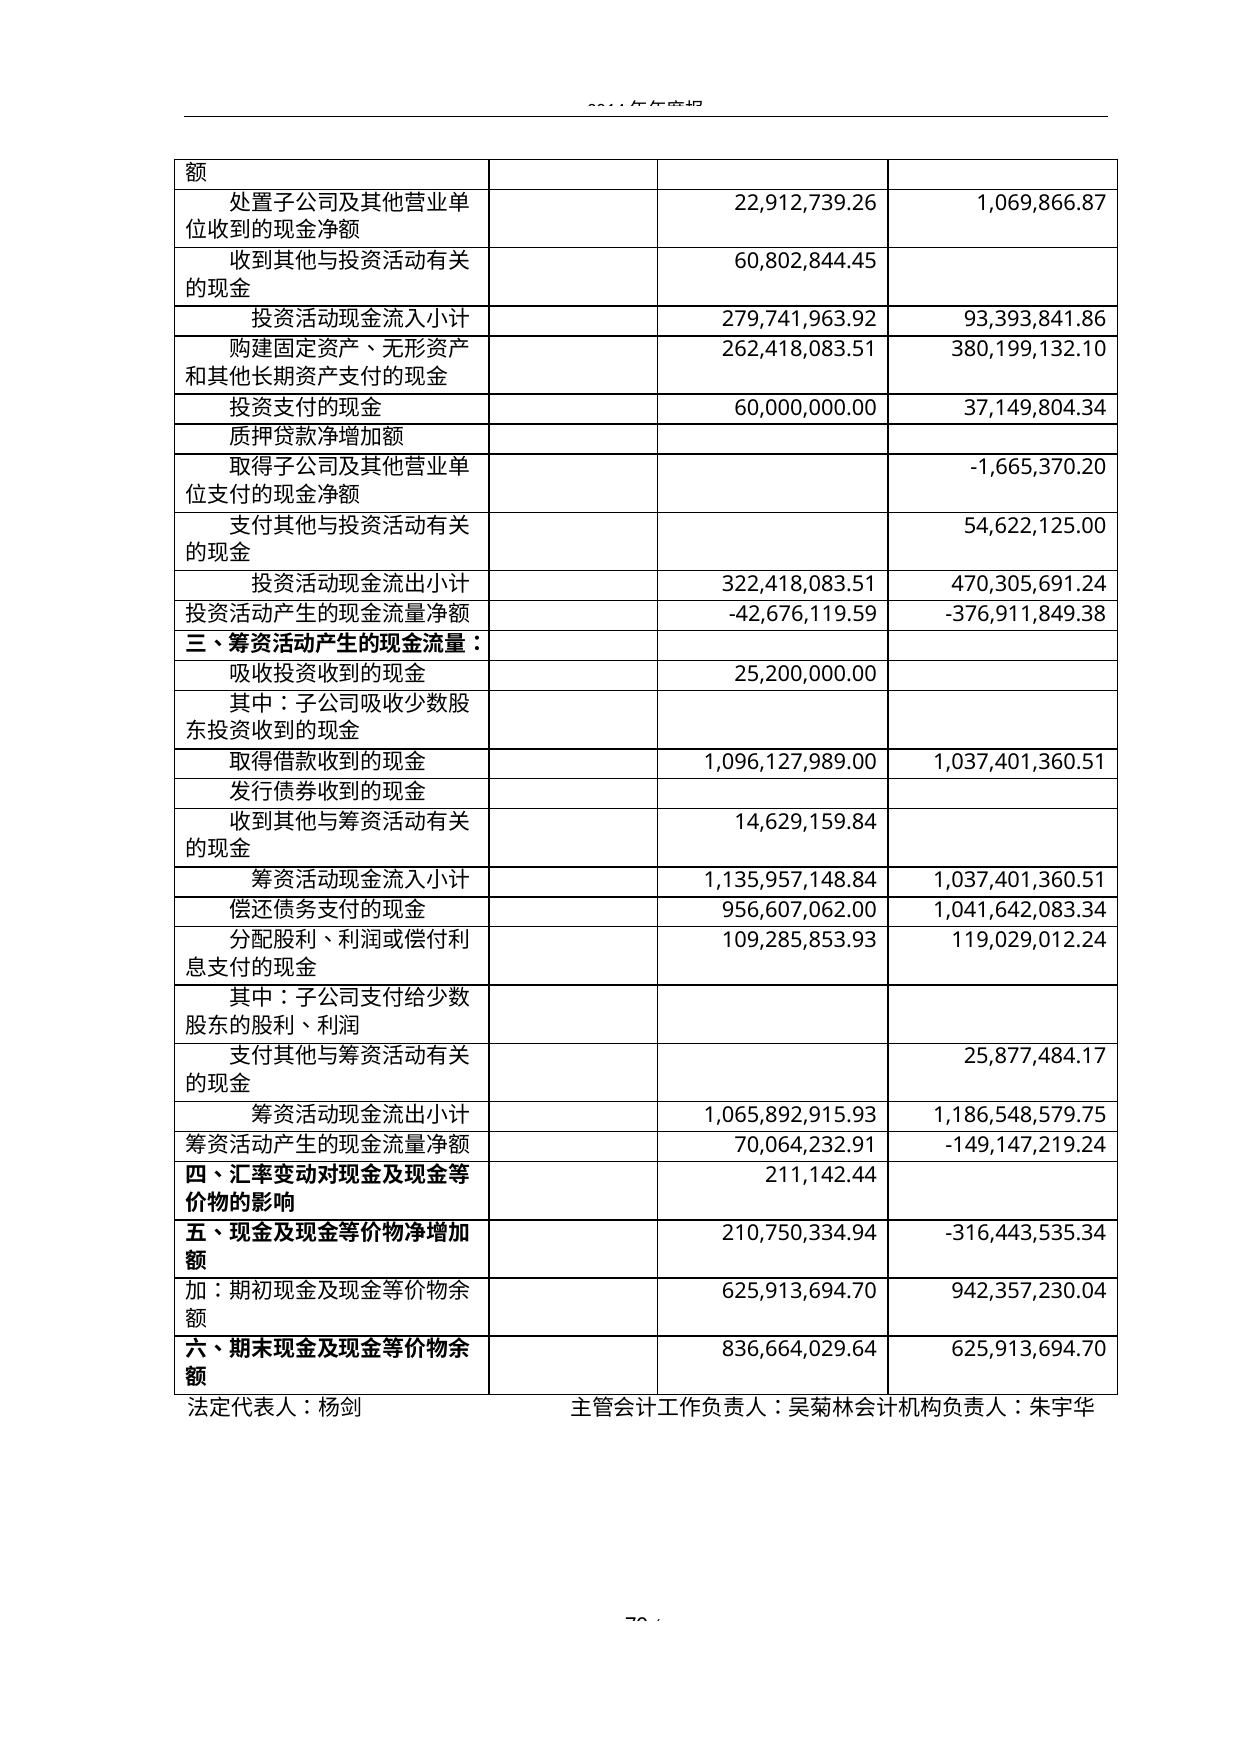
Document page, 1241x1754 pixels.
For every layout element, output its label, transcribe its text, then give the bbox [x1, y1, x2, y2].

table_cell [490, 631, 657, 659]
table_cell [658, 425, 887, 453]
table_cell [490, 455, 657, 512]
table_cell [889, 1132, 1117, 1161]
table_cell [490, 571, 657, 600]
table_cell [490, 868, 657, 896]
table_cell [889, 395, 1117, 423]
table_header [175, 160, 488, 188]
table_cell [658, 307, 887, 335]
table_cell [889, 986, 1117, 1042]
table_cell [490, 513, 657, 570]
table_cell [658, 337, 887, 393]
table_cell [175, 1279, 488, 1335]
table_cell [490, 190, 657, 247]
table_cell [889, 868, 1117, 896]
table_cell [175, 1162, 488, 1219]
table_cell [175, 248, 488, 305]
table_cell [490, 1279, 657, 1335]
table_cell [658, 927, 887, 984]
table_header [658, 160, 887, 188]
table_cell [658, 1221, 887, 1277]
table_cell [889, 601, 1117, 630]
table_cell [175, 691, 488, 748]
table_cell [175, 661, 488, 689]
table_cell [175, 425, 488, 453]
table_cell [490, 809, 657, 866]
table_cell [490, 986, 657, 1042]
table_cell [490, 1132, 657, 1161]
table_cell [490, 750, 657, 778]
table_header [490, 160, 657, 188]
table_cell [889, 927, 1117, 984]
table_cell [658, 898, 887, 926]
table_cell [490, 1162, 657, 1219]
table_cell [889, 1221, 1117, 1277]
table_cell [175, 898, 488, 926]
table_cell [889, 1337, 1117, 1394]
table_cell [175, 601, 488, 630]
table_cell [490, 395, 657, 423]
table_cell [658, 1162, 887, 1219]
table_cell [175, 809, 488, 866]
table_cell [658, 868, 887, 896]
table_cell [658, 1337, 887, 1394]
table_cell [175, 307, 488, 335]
text 法定代表人：杨剑 主管会计工作负责人：吴菊林会计机构负责人：朱宇华 [187, 1395, 1108, 1420]
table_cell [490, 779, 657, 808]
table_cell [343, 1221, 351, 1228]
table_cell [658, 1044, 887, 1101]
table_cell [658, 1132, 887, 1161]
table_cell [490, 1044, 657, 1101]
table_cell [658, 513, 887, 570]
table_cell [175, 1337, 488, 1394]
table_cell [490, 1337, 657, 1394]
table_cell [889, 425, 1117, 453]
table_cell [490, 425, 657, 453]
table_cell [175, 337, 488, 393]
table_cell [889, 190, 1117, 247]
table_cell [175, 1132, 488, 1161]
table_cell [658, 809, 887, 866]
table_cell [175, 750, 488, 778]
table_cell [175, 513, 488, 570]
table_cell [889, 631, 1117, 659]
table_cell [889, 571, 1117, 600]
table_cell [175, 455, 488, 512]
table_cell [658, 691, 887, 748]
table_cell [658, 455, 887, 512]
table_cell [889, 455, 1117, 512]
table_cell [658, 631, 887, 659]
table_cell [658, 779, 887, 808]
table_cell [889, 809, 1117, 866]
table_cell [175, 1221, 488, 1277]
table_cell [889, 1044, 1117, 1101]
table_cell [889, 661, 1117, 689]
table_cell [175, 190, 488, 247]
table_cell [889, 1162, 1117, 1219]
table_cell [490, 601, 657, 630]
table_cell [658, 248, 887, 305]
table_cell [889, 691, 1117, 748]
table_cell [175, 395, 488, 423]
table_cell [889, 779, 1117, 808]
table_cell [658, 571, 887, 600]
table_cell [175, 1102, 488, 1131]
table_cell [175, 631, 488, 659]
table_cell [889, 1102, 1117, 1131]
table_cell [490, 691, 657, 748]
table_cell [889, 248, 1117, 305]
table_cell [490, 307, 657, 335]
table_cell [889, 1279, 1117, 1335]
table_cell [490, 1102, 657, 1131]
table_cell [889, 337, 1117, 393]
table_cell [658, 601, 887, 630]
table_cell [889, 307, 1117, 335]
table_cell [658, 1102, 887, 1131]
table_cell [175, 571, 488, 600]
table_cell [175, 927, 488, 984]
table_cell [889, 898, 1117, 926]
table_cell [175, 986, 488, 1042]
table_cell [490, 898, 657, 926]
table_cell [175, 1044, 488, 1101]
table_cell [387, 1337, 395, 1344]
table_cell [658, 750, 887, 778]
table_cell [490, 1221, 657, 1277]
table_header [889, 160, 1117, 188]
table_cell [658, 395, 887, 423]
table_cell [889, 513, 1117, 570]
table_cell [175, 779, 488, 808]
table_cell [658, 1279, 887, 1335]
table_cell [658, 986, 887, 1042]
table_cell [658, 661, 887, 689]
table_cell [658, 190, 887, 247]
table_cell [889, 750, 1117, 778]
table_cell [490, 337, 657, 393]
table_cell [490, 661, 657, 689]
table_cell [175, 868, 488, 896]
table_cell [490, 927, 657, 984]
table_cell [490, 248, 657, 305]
